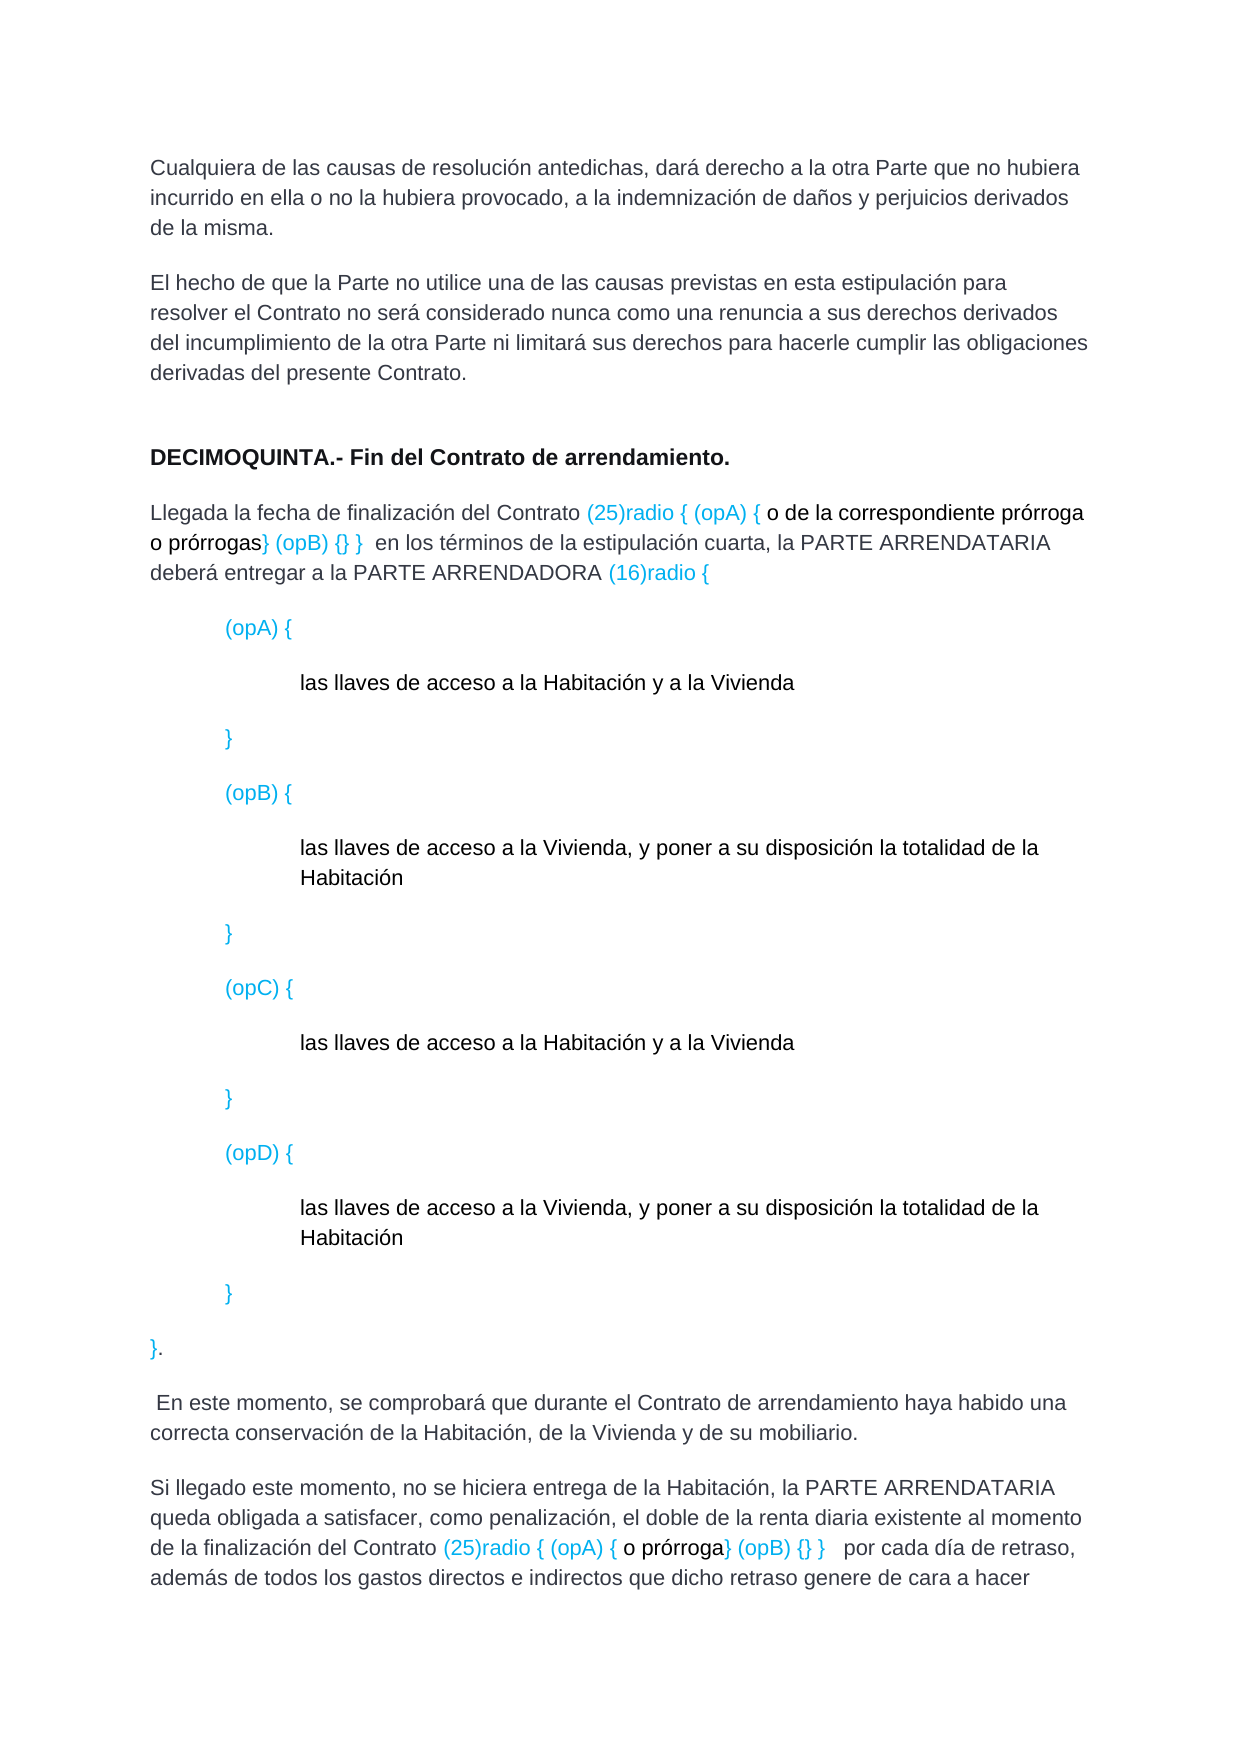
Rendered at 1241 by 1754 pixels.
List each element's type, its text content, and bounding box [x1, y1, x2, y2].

text En este momento, se comprobará que durante el Contrato de arrendamiento haya habido una correcta conservación de la Habitación, de la Vivienda y de su mobiliario. [150, 1385, 1090, 1445]
text las llaves de acceso a la Vivienda, y poner a su disposición la totalidad de la Habitación [300, 1190, 1090, 1250]
text } [225, 720, 1090, 750]
text Cualquiera de las causas de resolución antedichas, dará derecho a la otra Parte que no hubiera incurrido en ella o no la hubiera provocado, a la indemnización de daños y perjuicios derivados de la misma. [150, 150, 1090, 240]
text (opC) { [225, 970, 1090, 1000]
text }. [150, 1330, 1090, 1360]
text las llaves de acceso a la Habitación y a la Vivienda [225, 1025, 1090, 1055]
text } [225, 915, 1090, 945]
text (opA) { [225, 610, 1090, 640]
text (opB) { [225, 775, 1090, 805]
text las llaves de acceso a la Habitación y a la Vivienda [225, 665, 1090, 695]
text Llegada la fecha de finalización del Contrato (25)radio { (opA) { o de la correspondiente prórroga o prórrogas} (opB) {} } en los términos de la estipulación cuarta, la PARTE ARRENDATARIA deberá entregar a la PARTE ARRENDADORA (16)radio { [150, 495, 1090, 585]
text las llaves de acceso a la Vivienda, y poner a su disposición la totalidad de la Habitación [300, 830, 1090, 890]
text (opD) { [225, 1135, 1090, 1165]
text DECIMOQUINTA.- Fin del Contrato de arrendamiento. [150, 410, 1090, 470]
text } [225, 1080, 1090, 1110]
text } [225, 1275, 1090, 1305]
text El hecho de que la Parte no utilice una de las causas previstas en esta estipulación para resolver el Contrato no será considerado nunca como una renuncia a sus derechos derivados del incumplimiento de la otra Parte ni limitará sus derechos para hacerle cumplir las obligaciones derivadas del presente Contrato. [150, 265, 1090, 385]
